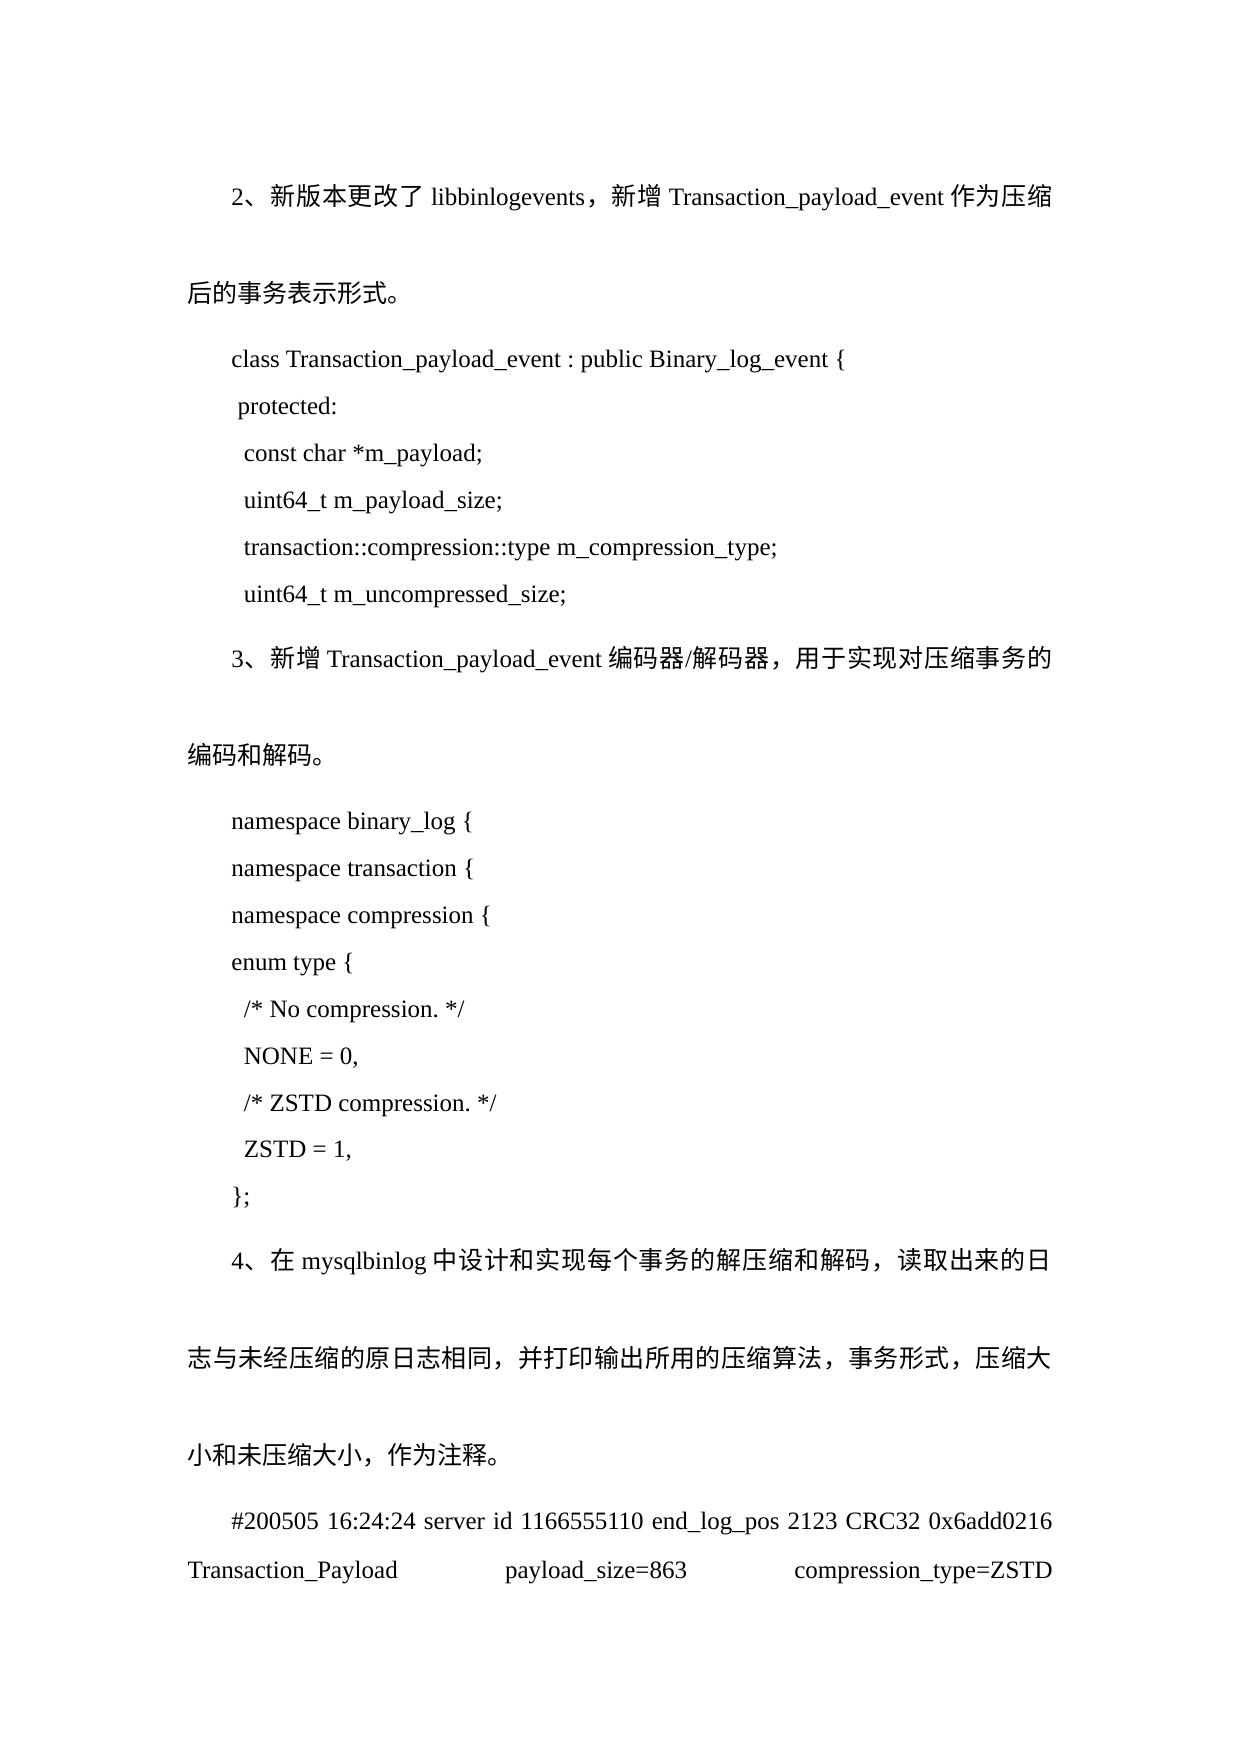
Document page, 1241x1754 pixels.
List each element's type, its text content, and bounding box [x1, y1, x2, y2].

text ZSTD = 1, [187, 1133, 1053, 1165]
text /* ZSTD compression. */ [187, 1086, 1053, 1118]
text NONE = 0, [187, 1039, 1053, 1071]
text enum type { [187, 945, 1053, 978]
text uint64_t m_payload_size; [187, 483, 1053, 516]
text const char *m_payload; [187, 436, 1053, 469]
text }; [187, 1179, 1053, 1212]
text transaction::compression::type m_compression_type; [187, 530, 1053, 563]
text protected: [187, 389, 1053, 422]
text /* No compression. */ [187, 992, 1053, 1024]
text namespace binary_log { [187, 804, 1053, 837]
text uint64_t m_uncompressed_size; [187, 577, 1053, 609]
text namespace transaction { [187, 851, 1053, 884]
text class Transaction_payload_event : public Binary_log_event { [187, 343, 1053, 375]
text 2、新版本更改了libbinlogevents，新增Transaction_payload_event作为压缩后的事务表示形式。 [187, 162, 1053, 324]
text 4、在mysqlbinlog中设计和实现每个事务的解压缩和解码，读取出来的日志与未经压缩的原日志相同，并打印输出所用的压缩算法，事务形式，压缩大小和未压缩大小，作为注释。 [187, 1226, 1053, 1486]
text 3、新增Transaction_payload_event编码器/解码器，用于实现对压缩事务的编码和解码。 [187, 624, 1053, 786]
text namespace compression { [187, 898, 1053, 931]
